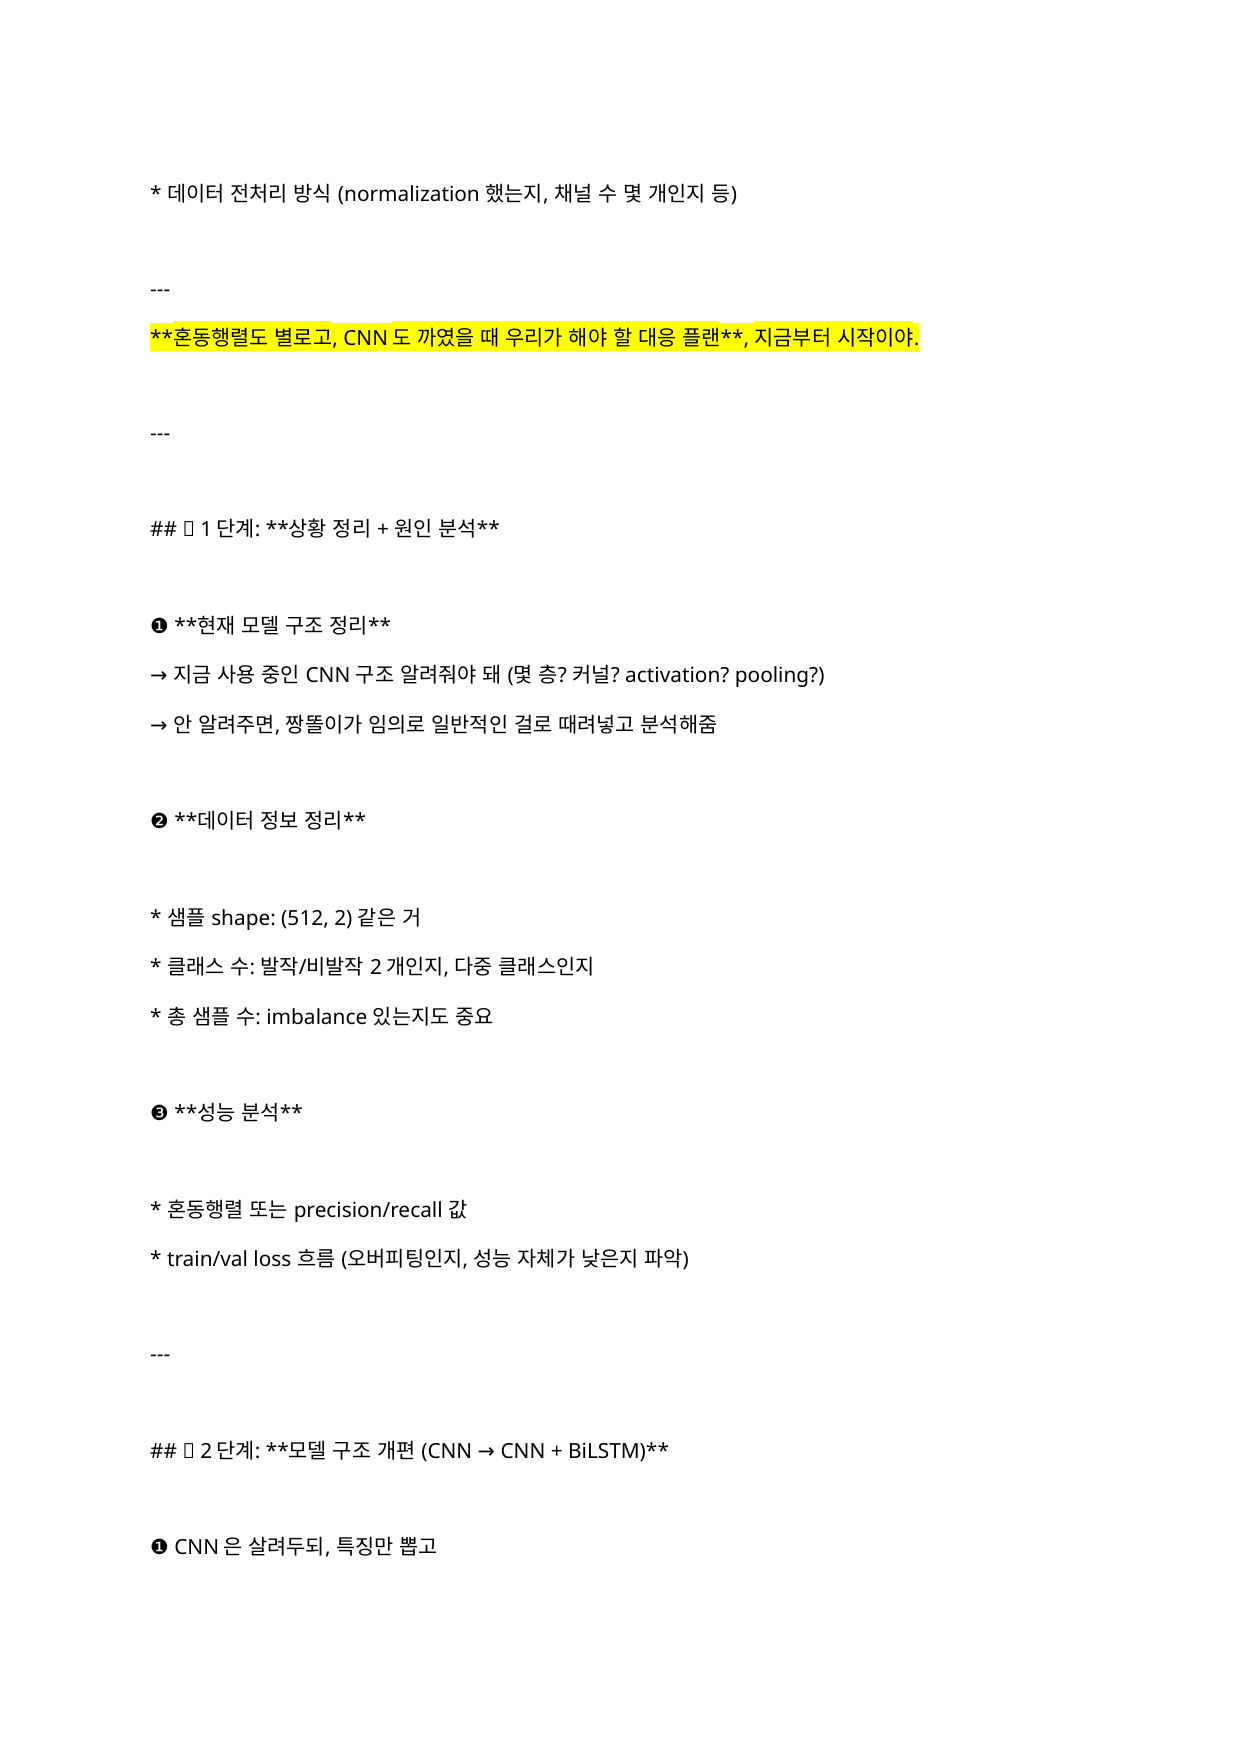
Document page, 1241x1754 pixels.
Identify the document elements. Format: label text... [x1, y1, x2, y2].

text * 샘플 shape: (512, 2) 같은 거 [150, 901, 1090, 931]
text ❶ CNN은 살려두되, 특징만 뽑고 [150, 1531, 1090, 1561]
text → 안 알려주면, 짱똘이가 임의로 일반적인 걸로 때려넣고 분석해줌 [150, 708, 1090, 738]
text --- [150, 418, 1090, 446]
text ## 🧭 1단계: **상황 정리 + 원인 분석** [150, 512, 1090, 543]
text * train/val loss 흐름 (오버피팅인지, 성능 자체가 낮은지 파악) [150, 1243, 1090, 1273]
text * 클래스 수: 발작/비발작 2개인지, 다중 클래스인지 [150, 951, 1090, 981]
text --- [150, 274, 1090, 302]
text --- [150, 1339, 1090, 1368]
text → 지금 사용 중인 CNN 구조 알려줘야 돼 (몇 층? 커널? activation? pooling?) [150, 658, 1090, 689]
text ❷ **데이터 정보 정리** [150, 804, 1090, 835]
text * 혼동행렬 또는 precision/recall 값 [150, 1193, 1090, 1223]
text * 데이터 전처리 방식 (normalization 했는지, 채널 수 몇 개인지 등) [150, 177, 1090, 207]
text ## 🧭 2단계: **모델 구조 개편 (CNN → CNN + BiLSTM)** [150, 1434, 1090, 1464]
text ❶ **현재 모델 구조 정리** [150, 609, 1090, 639]
text **혼동행렬도 별로고, CNN도 까였을 때 우리가 해야 할 대응 플랜**, 지금부터 시작이야. [913, 321, 1090, 351]
text ❸ **성능 분석** [150, 1097, 1090, 1127]
text * 총 샘플 수: imbalance 있는지도 중요 [150, 1000, 1090, 1030]
